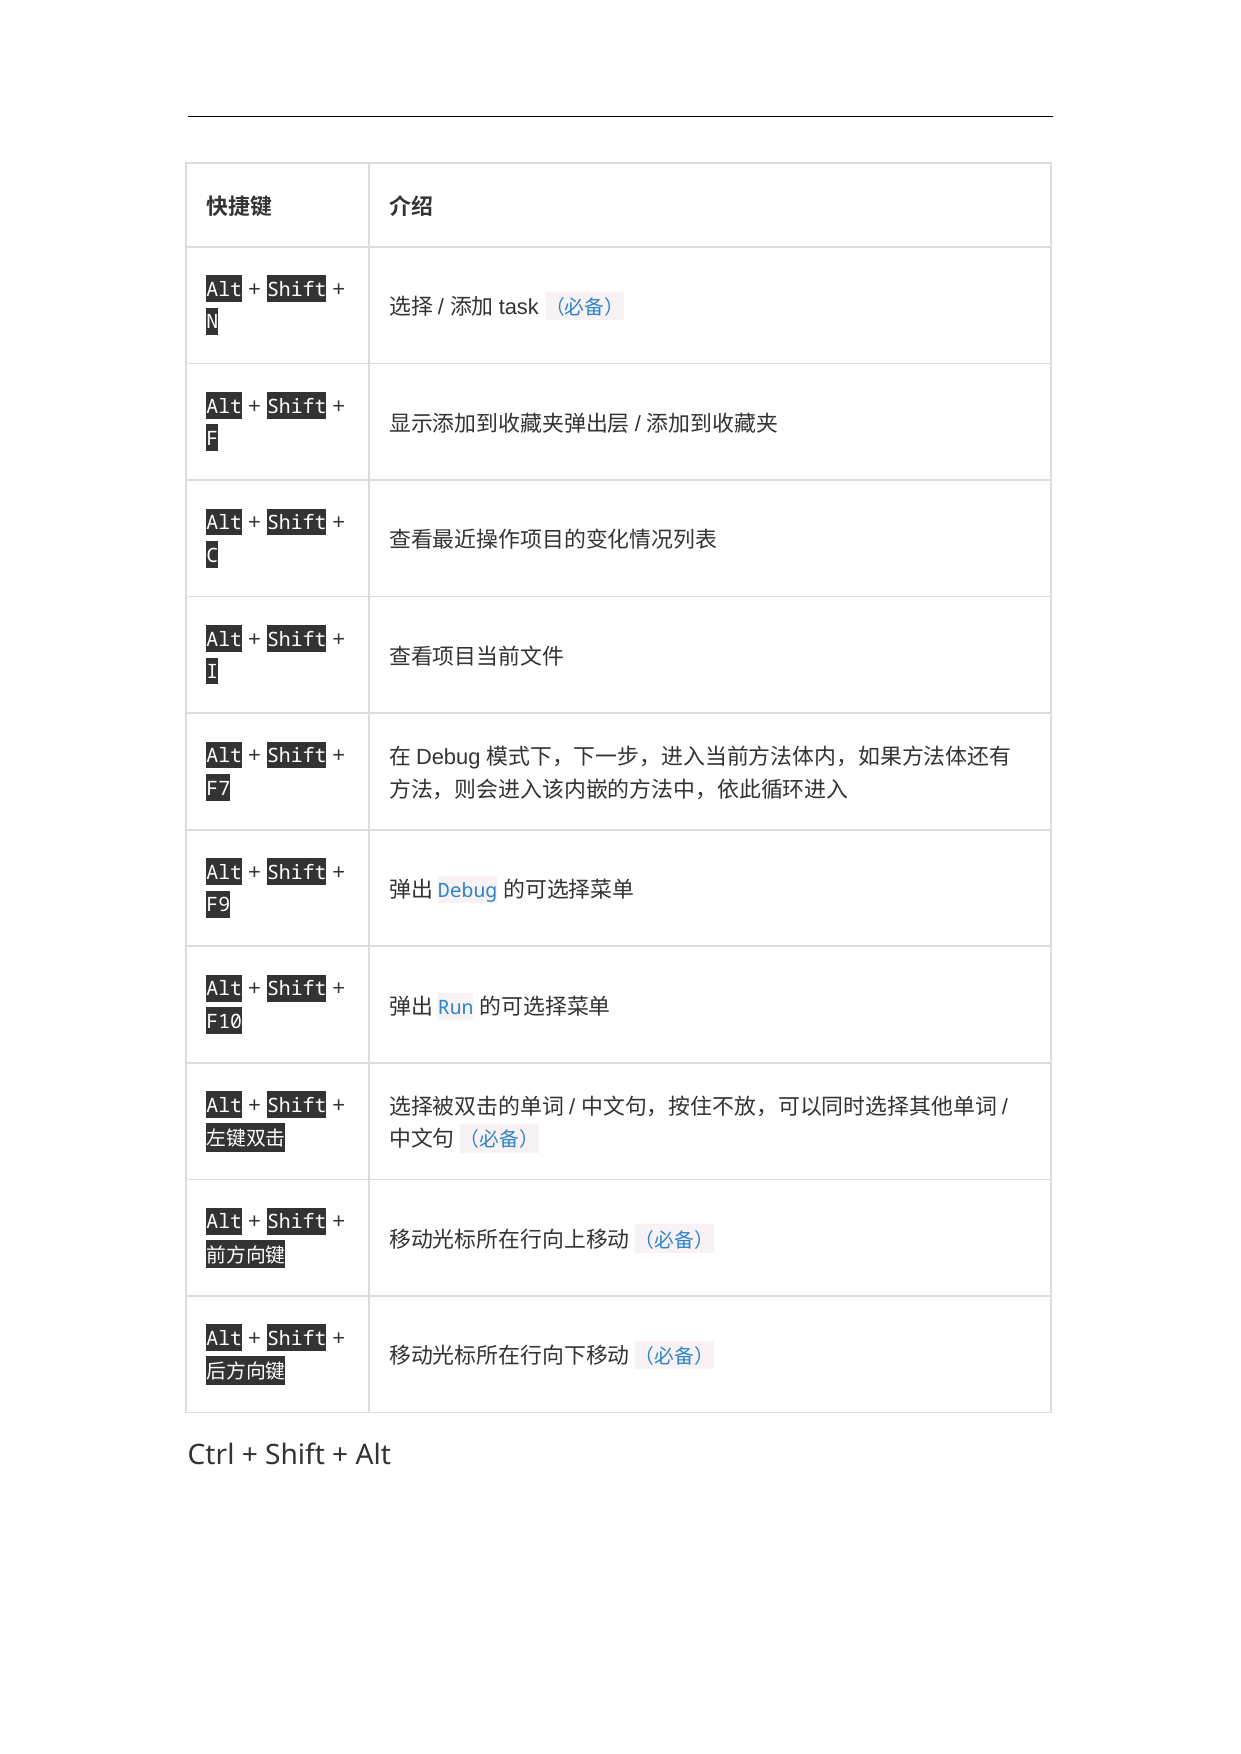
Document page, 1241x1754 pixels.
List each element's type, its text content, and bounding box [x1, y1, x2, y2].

table_cell Alt + Shift + I [187, 597, 368, 712]
table_cell 移动光标所在行向上移动 （必备） [370, 1180, 1050, 1295]
table_cell 查看项目当前文件 [370, 597, 1050, 712]
table_cell Alt + Shift + F9 [187, 831, 368, 945]
table_cell 显示添加到收藏夹弹出层 / 添加到收藏夹 [370, 364, 1050, 479]
table_cell 查看最近操作项目的变化情况列表 [370, 481, 1050, 596]
table_cell Alt + Shift + F [187, 364, 368, 479]
table_cell Alt + Shift + C [187, 481, 368, 596]
table_cell 选择 / 添加 task （必备） [370, 248, 1050, 363]
table_header 介绍 [370, 164, 1050, 246]
table_cell Alt + Shift + N [187, 248, 368, 363]
table_cell 弹出 Run 的可选择菜单 [370, 947, 1050, 1062]
text Ctrl + Shift + Alt [187, 1421, 1053, 1486]
table_cell 弹出 Debug 的可选择菜单 [370, 831, 1050, 945]
table_cell Alt + Shift + 后方向键 [187, 1297, 368, 1412]
table_header 快捷键 [187, 164, 368, 246]
table_cell 移动光标所在行向下移动 （必备） [370, 1297, 1050, 1412]
table_cell Alt + Shift + 左键双击 [187, 1064, 368, 1178]
table_cell Alt + Shift + 前方向键 [187, 1180, 368, 1295]
table_cell Alt + Shift + F10 [187, 947, 368, 1062]
table_cell Alt + Shift + F7 [187, 714, 368, 829]
table_cell 在 Debug 模式下，下一步，进入当前方法体内，如果方法体还有方法，则会进入该内嵌的方法中，依此循环进入 [370, 714, 1050, 829]
table_cell 选择被双击的单词 / 中文句，按住不放，可以同时选择其他单词 / 中文句 （必备） [370, 1064, 1050, 1178]
